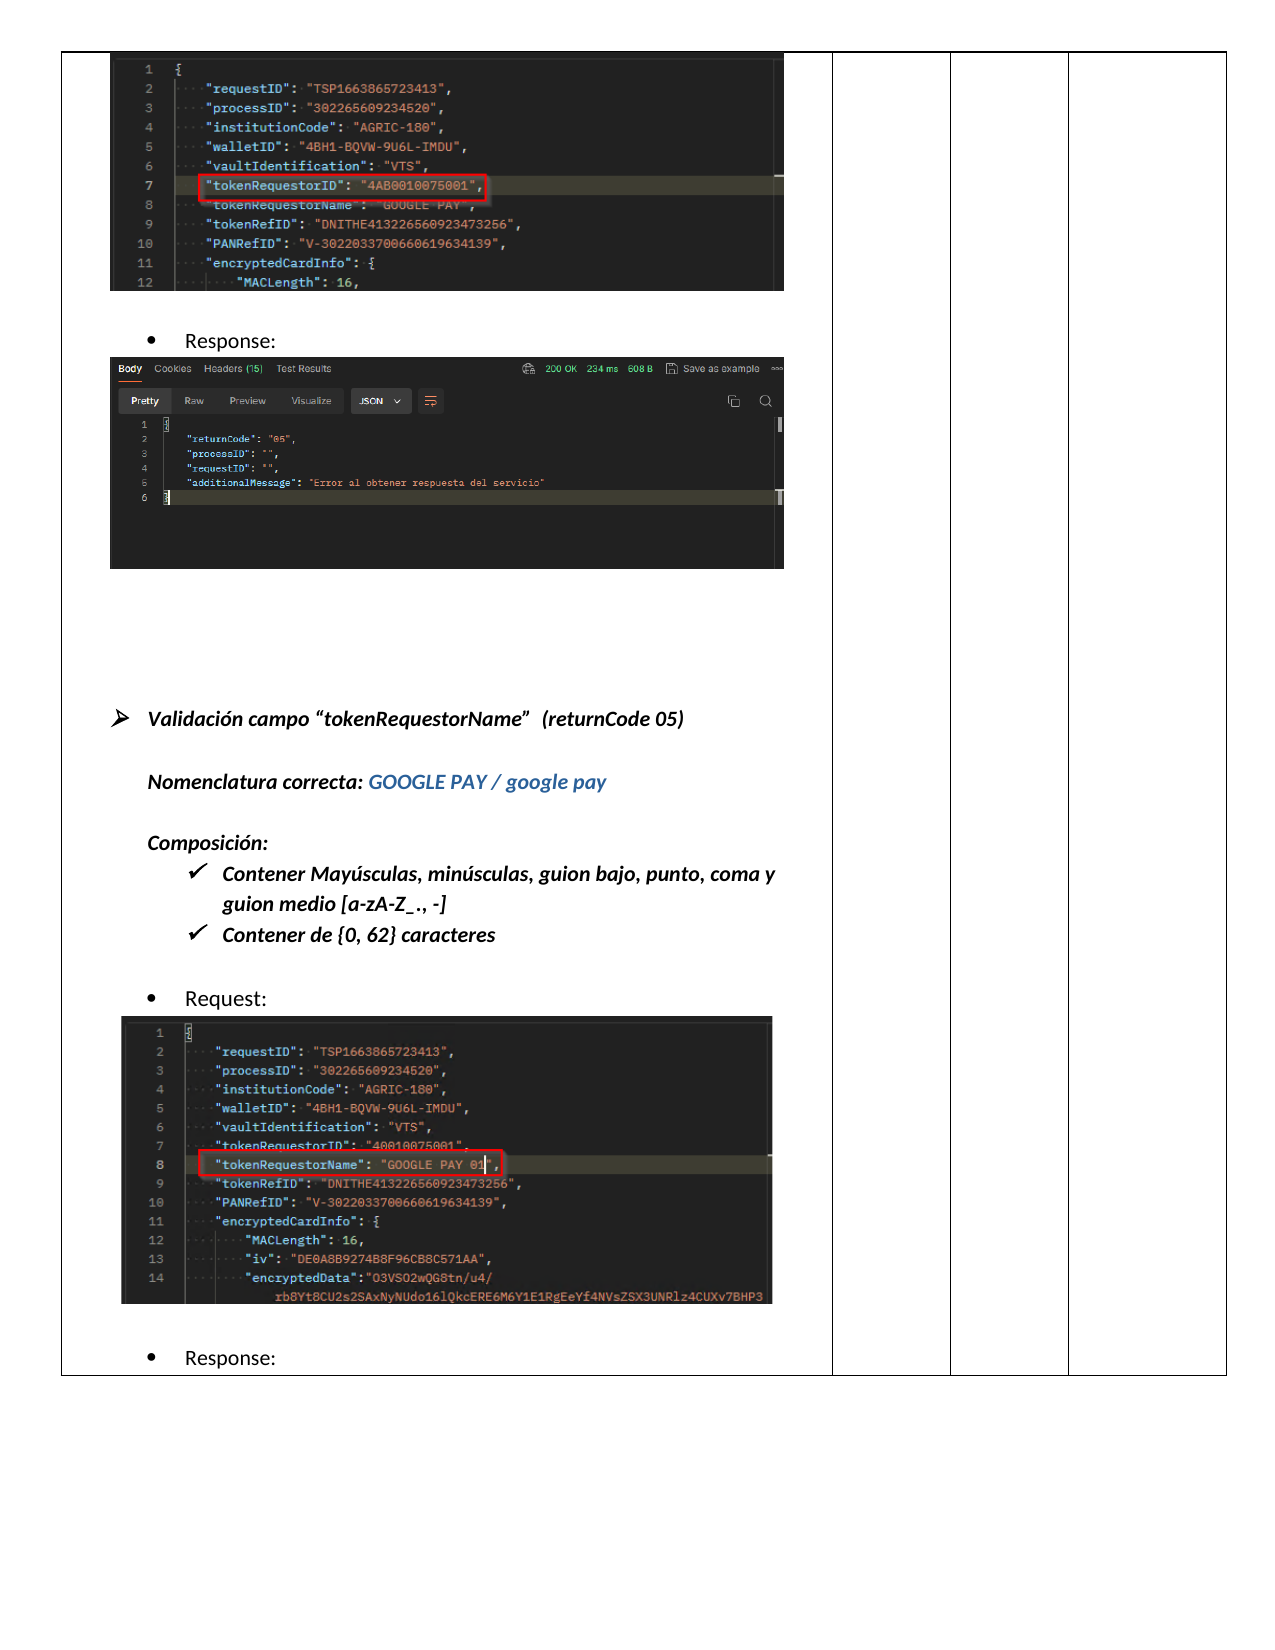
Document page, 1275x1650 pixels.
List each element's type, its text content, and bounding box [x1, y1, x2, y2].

picture [121, 1016, 773, 1304]
table_cell [1069, 53, 1226, 1374]
table_cell [833, 53, 950, 1374]
table_cell [951, 53, 1068, 1374]
picture [110, 357, 784, 569]
picture [110, 52, 784, 291]
